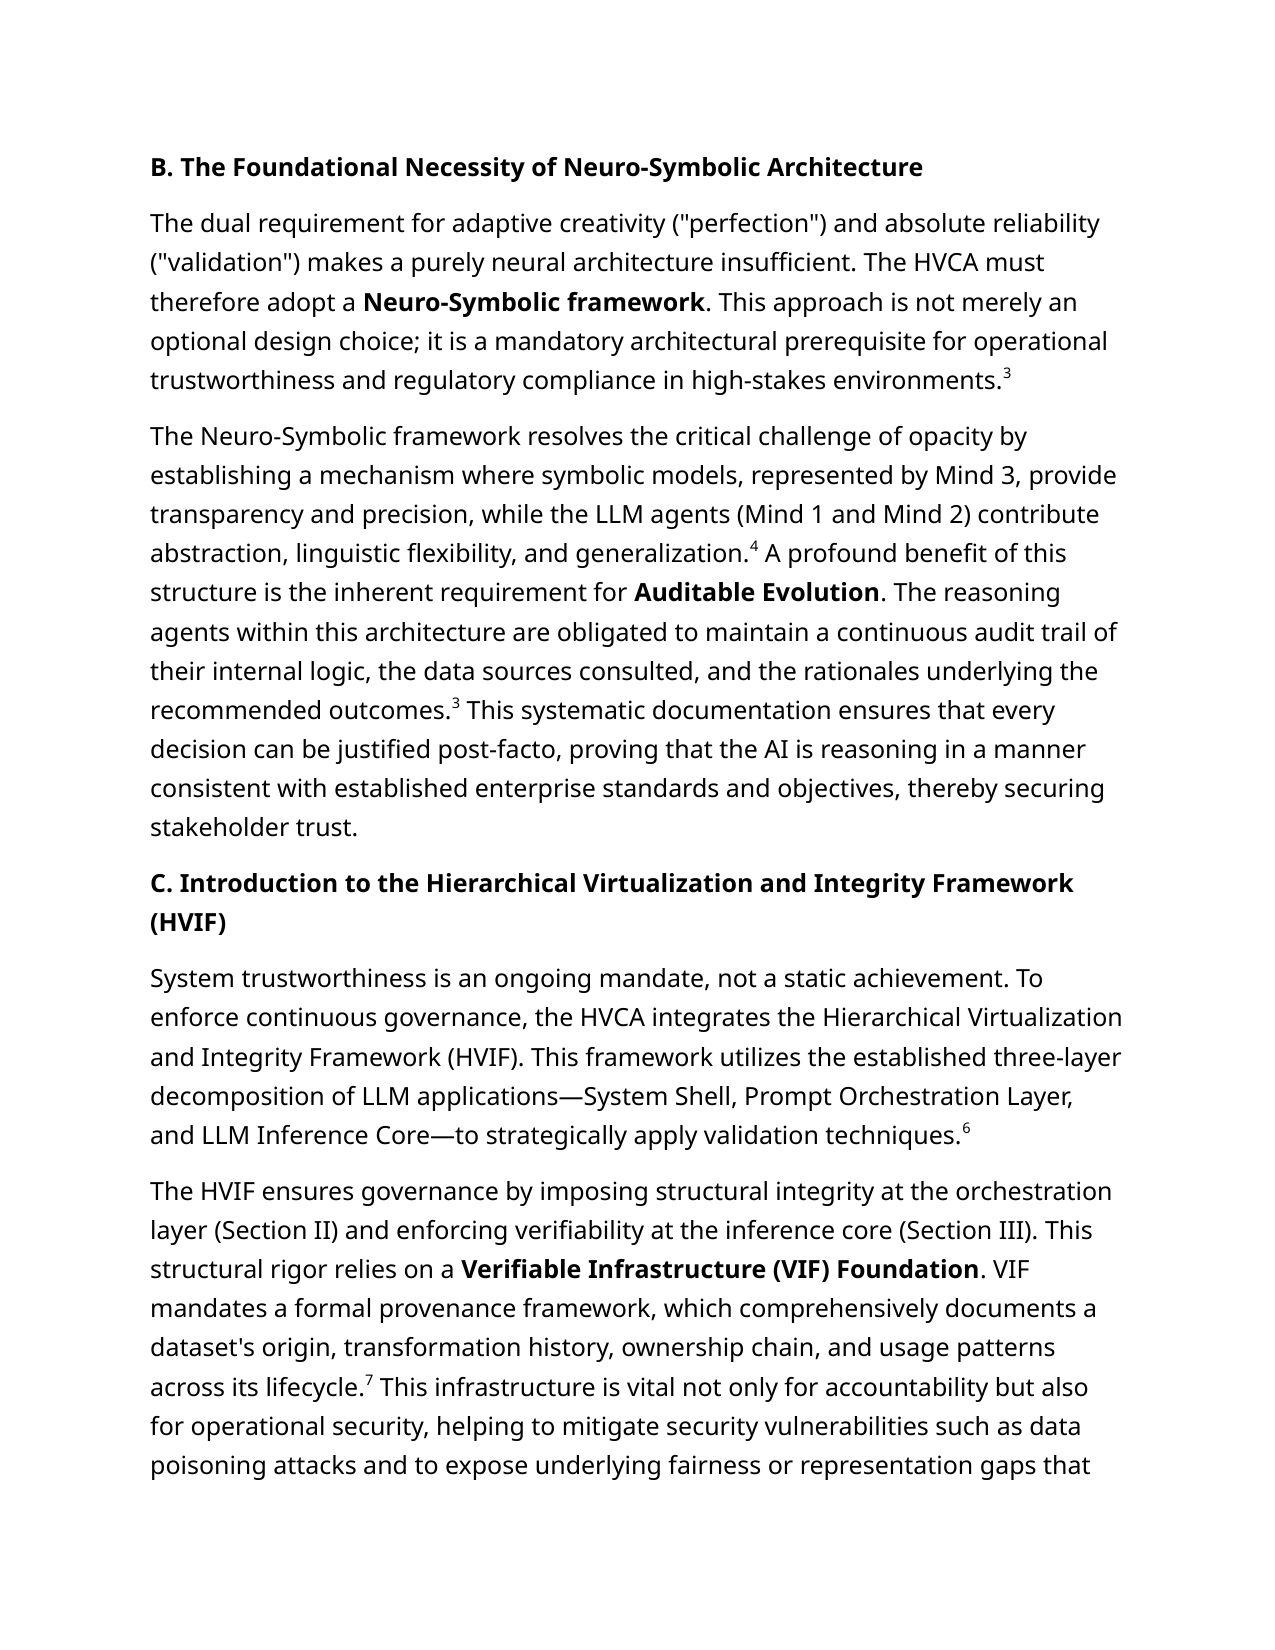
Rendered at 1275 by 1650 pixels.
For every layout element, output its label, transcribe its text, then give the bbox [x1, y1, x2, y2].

text C. Introduction to the Hierarchical Virtualization and Integrity Framework (HVIF) [150, 866, 1125, 939]
text The dual requirement for adaptive creativity ("perfection") and absolute reliability ("validation") makes a purely neural architecture insufficient. The HVCA must therefore adopt a Neuro-Symbolic framework. This approach is not merely an optional design choice; it is a mandatory architectural prerequisite for operational trustworthiness and regulatory compliance in high-stakes environments.3 [150, 206, 1125, 397]
text The Neuro-Symbolic framework resolves the critical challenge of opacity by establishing a mechanism where symbolic models, represented by Mind 3, provide transparency and precision, while the LLM agents (Mind 1 and Mind 2) contribute abstraction, linguistic flexibility, and generalization.4 A profound benefit of this structure is the inherent requirement for Auditable Evolution. The reasoning agents within this architecture are obligated to maintain a continuous audit trail of their internal logic, the data sources consulted, and the rationales underlying the recommended outcomes.3 This systematic documentation ensures that every decision can be justified post-facto, proving that the AI is reasoning in a manner consistent with established enterprise standards and objectives, thereby securing stakeholder trust. [150, 418, 1125, 844]
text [150, 1173, 1125, 1482]
text B. The Foundational Necessity of Neuro-Symbolic Architecture [150, 150, 1125, 184]
text System trustworthiness is an ongoing mandate, not a static achievement. To enforce continuous governance, the HVCA integrates the Hierarchical Virtualization and Integrity Framework (HVIF). This framework utilizes the established three-layer decomposition of LLM applications—System Shell, Prompt Orchestration Layer, and LLM Inference Core—to strategically apply validation techniques.6 [150, 961, 1125, 1152]
